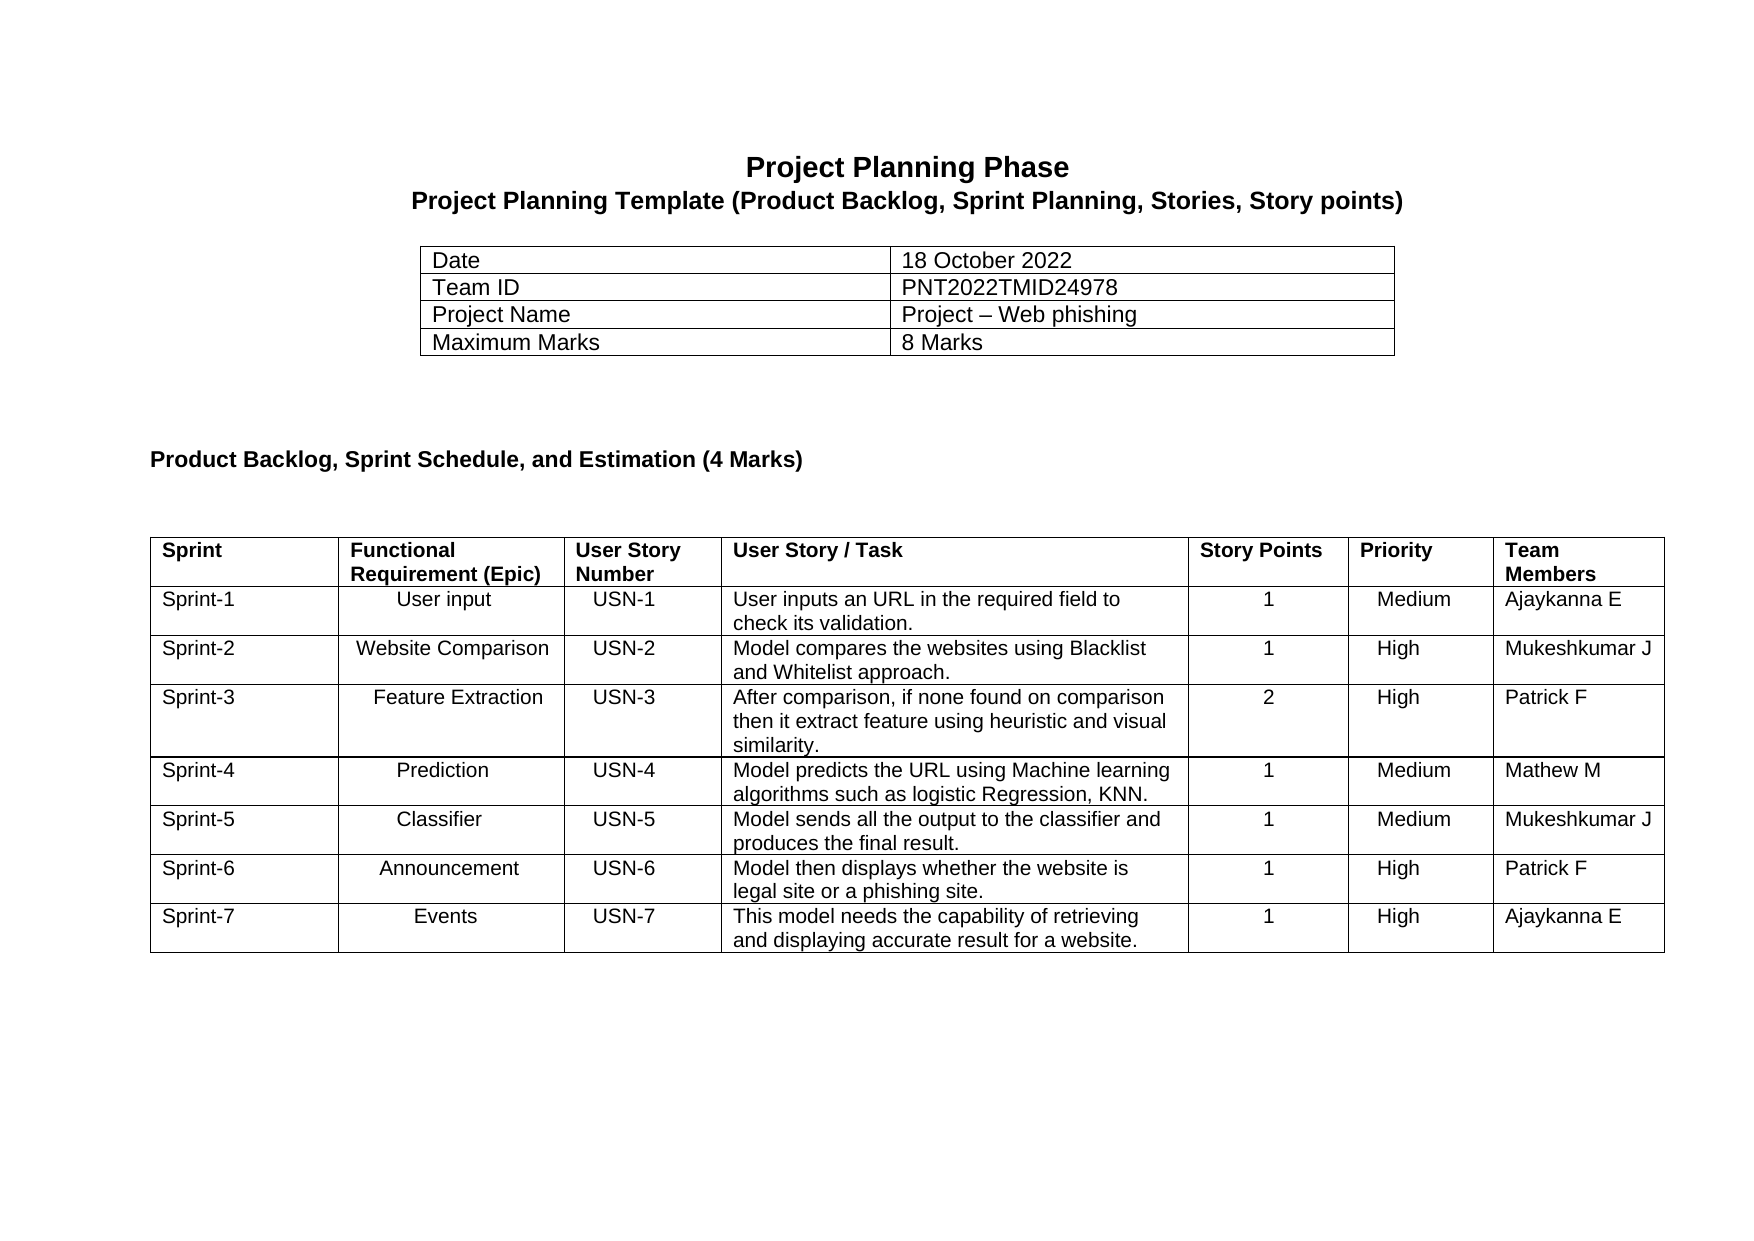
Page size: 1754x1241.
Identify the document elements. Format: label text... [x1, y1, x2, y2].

table_header 18 October 2022 [891, 247, 1394, 273]
table_cell Medium [1349, 587, 1493, 634]
table_cell Events [339, 904, 564, 952]
text Project Planning Phase [150, 150, 1665, 183]
table_cell After comparison, if none found on comparison then it extract feature using heuristic and visual similarity. [722, 685, 1188, 756]
table_cell This model needs the capability of retrieving and displaying accurate result for a website. [722, 904, 1188, 952]
table_header User Story Number [565, 538, 721, 586]
table_cell 1 [1189, 587, 1348, 634]
table_cell High [1349, 685, 1493, 756]
table_cell High [1349, 855, 1493, 903]
table_header Functional Requirement (Epic) [339, 538, 564, 586]
table_cell Sprint-3 [151, 685, 338, 756]
table_cell USN-4 [565, 758, 721, 805]
table_cell Patrick F [1494, 685, 1664, 756]
table_cell Feature Extraction [339, 685, 564, 756]
table_cell Mukeshkumar J [1494, 806, 1664, 854]
table_cell Mukeshkumar J [1494, 636, 1664, 683]
table_cell Mathew M [1494, 758, 1664, 805]
table_cell Medium [1349, 806, 1493, 854]
table_cell USN-6 [565, 855, 721, 903]
table_cell Project – Web phishing [891, 301, 1394, 328]
table_cell 2 [1189, 685, 1348, 756]
table_cell 1 [1189, 636, 1348, 683]
table_header User Story / Task [722, 538, 1188, 586]
table_cell Team ID [421, 274, 890, 300]
table_cell 1 [1189, 806, 1348, 854]
table_cell Prediction [339, 758, 564, 805]
table_cell Ajaykanna E [1494, 904, 1664, 952]
table_header Sprint [151, 538, 338, 586]
table_cell Sprint-7 [151, 904, 338, 952]
table_cell Model then displays whether the website is legal site or a phishing site. [722, 855, 1188, 903]
table_cell Sprint-2 [151, 636, 338, 683]
table_cell 1 [1189, 758, 1348, 805]
table_cell Sprint-5 [151, 806, 338, 854]
table_cell Project Name [421, 301, 890, 328]
table_cell User inputs an URL in the required field to check its validation. [722, 587, 1188, 634]
text Project Planning Template (Product Backlog, Sprint Planning, Stories, Story points) [150, 186, 1665, 215]
table_cell USN-2 [565, 636, 721, 683]
table_cell Model sends all the output to the classifier and produces the final result. [722, 806, 1188, 854]
table_cell Sprint-4 [151, 758, 338, 805]
table_cell Classifier [339, 806, 564, 854]
table_cell USN-1 [565, 587, 721, 634]
text Product Backlog, Sprint Schedule, and Estimation (4 Marks) [150, 446, 1665, 473]
table_cell Sprint-1 [151, 587, 338, 634]
table_header Priority [1349, 538, 1493, 586]
table_header Date [421, 247, 890, 273]
table_cell User input [339, 587, 564, 634]
table_cell Maximum Marks [421, 329, 890, 355]
table_cell Sprint-6 [151, 855, 338, 903]
table_cell Model predicts the URL using Machine learning algorithms such as logistic Regression, KNN. [722, 758, 1188, 805]
table_cell 1 [1189, 855, 1348, 903]
table_cell 1 [1189, 904, 1348, 952]
table_cell Medium [1349, 758, 1493, 805]
table_cell 8 Marks [891, 329, 1394, 355]
table_cell USN-7 [565, 904, 721, 952]
table_cell Ajaykanna E [1494, 587, 1664, 634]
table_cell High [1349, 636, 1493, 683]
table_cell Website Comparison [339, 636, 564, 683]
table_cell USN-5 [565, 806, 721, 854]
table_cell Announcement [339, 855, 564, 903]
table_cell Model compares the websites using Blacklist and Whitelist approach. [722, 636, 1188, 683]
table_cell PNT2022TMID24978 [891, 274, 1394, 300]
table_cell High [1349, 904, 1493, 952]
table_cell USN-3 [565, 685, 721, 756]
table_header Team Members [1494, 538, 1664, 586]
table_cell Patrick F [1494, 855, 1664, 903]
table_header Story Points [1189, 538, 1348, 586]
